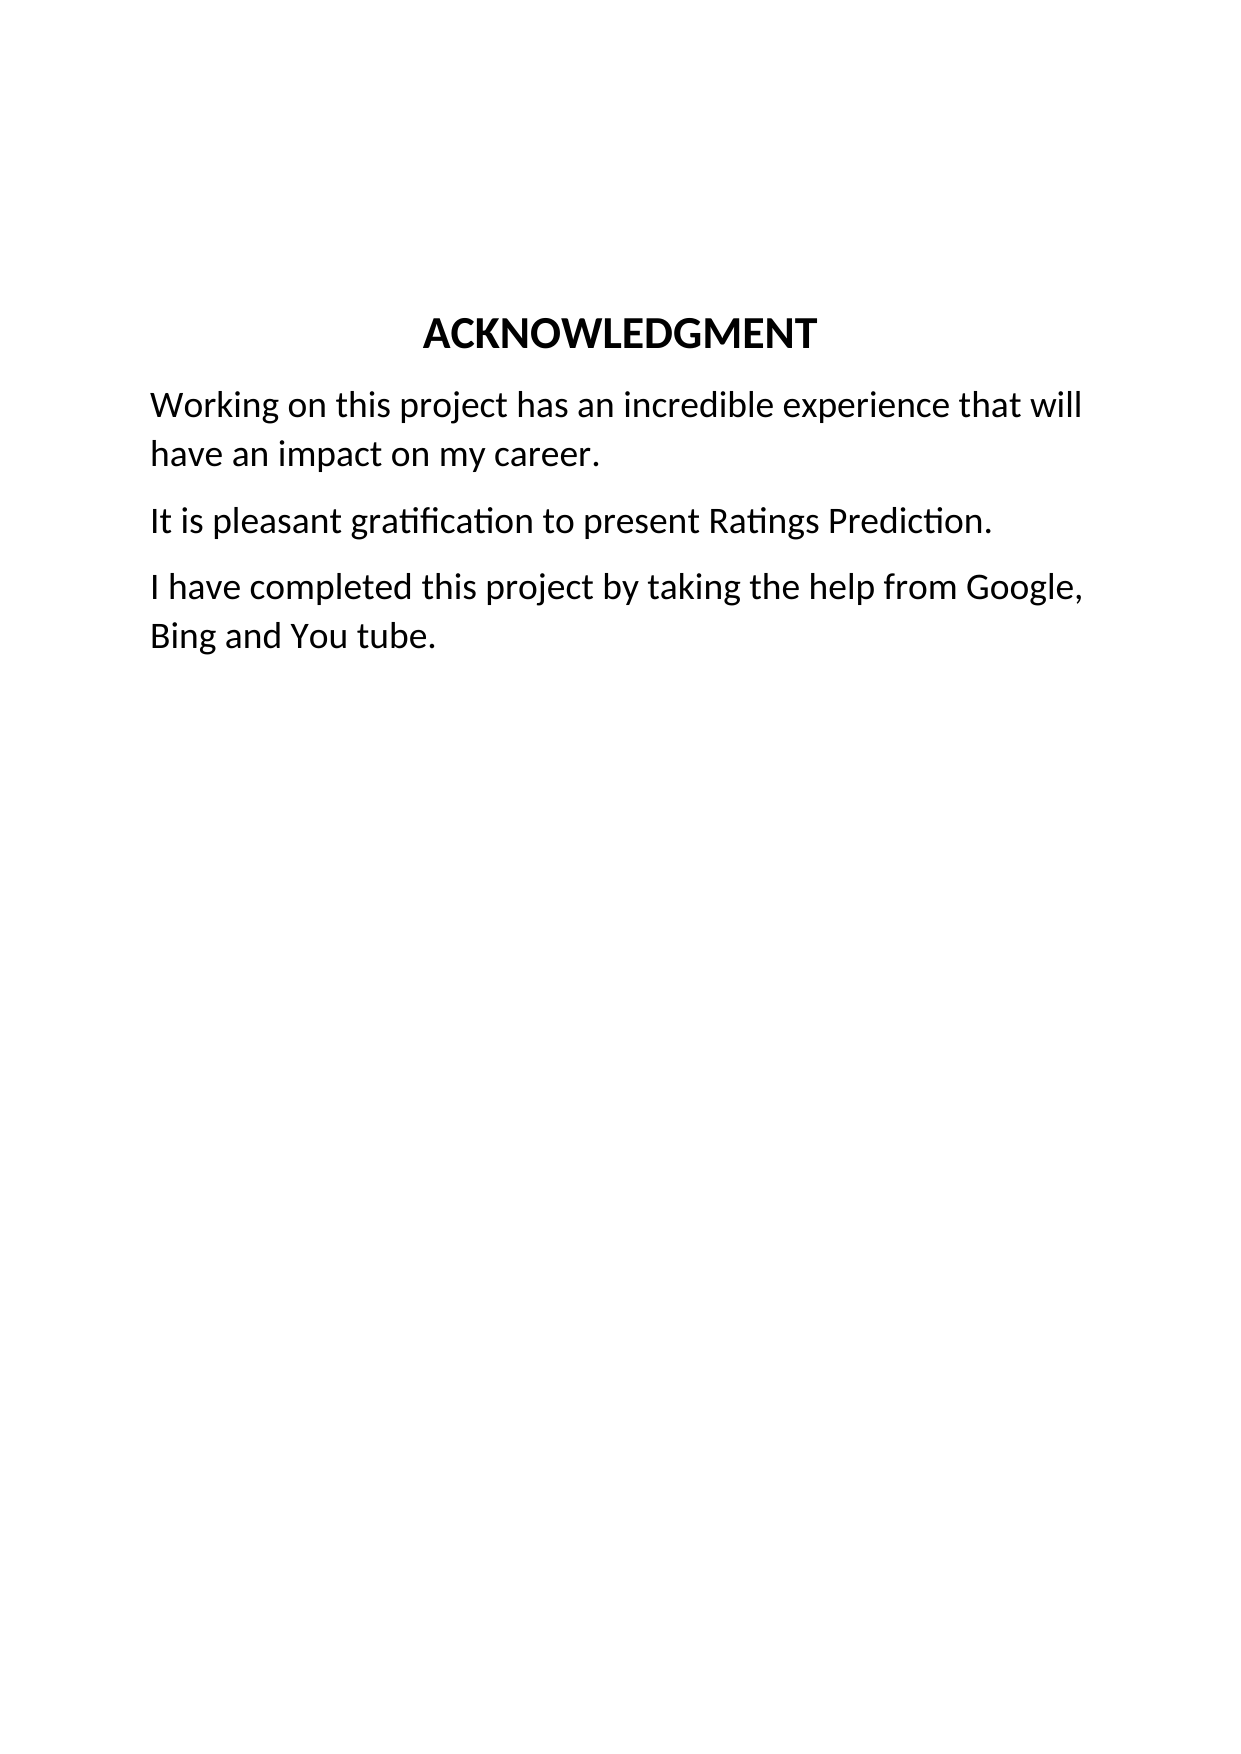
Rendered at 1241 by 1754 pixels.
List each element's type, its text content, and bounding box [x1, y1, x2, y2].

text I have completed this project by taking the help from Google, Bing and You tube. [150, 563, 1090, 658]
text Working on this project has an incredible experience that will have an impact on my career. [150, 381, 1090, 476]
text It is pleasant gratification to present Ratings Prediction. [150, 497, 1090, 542]
text ACKNOWLEDGMENT [150, 304, 1090, 360]
